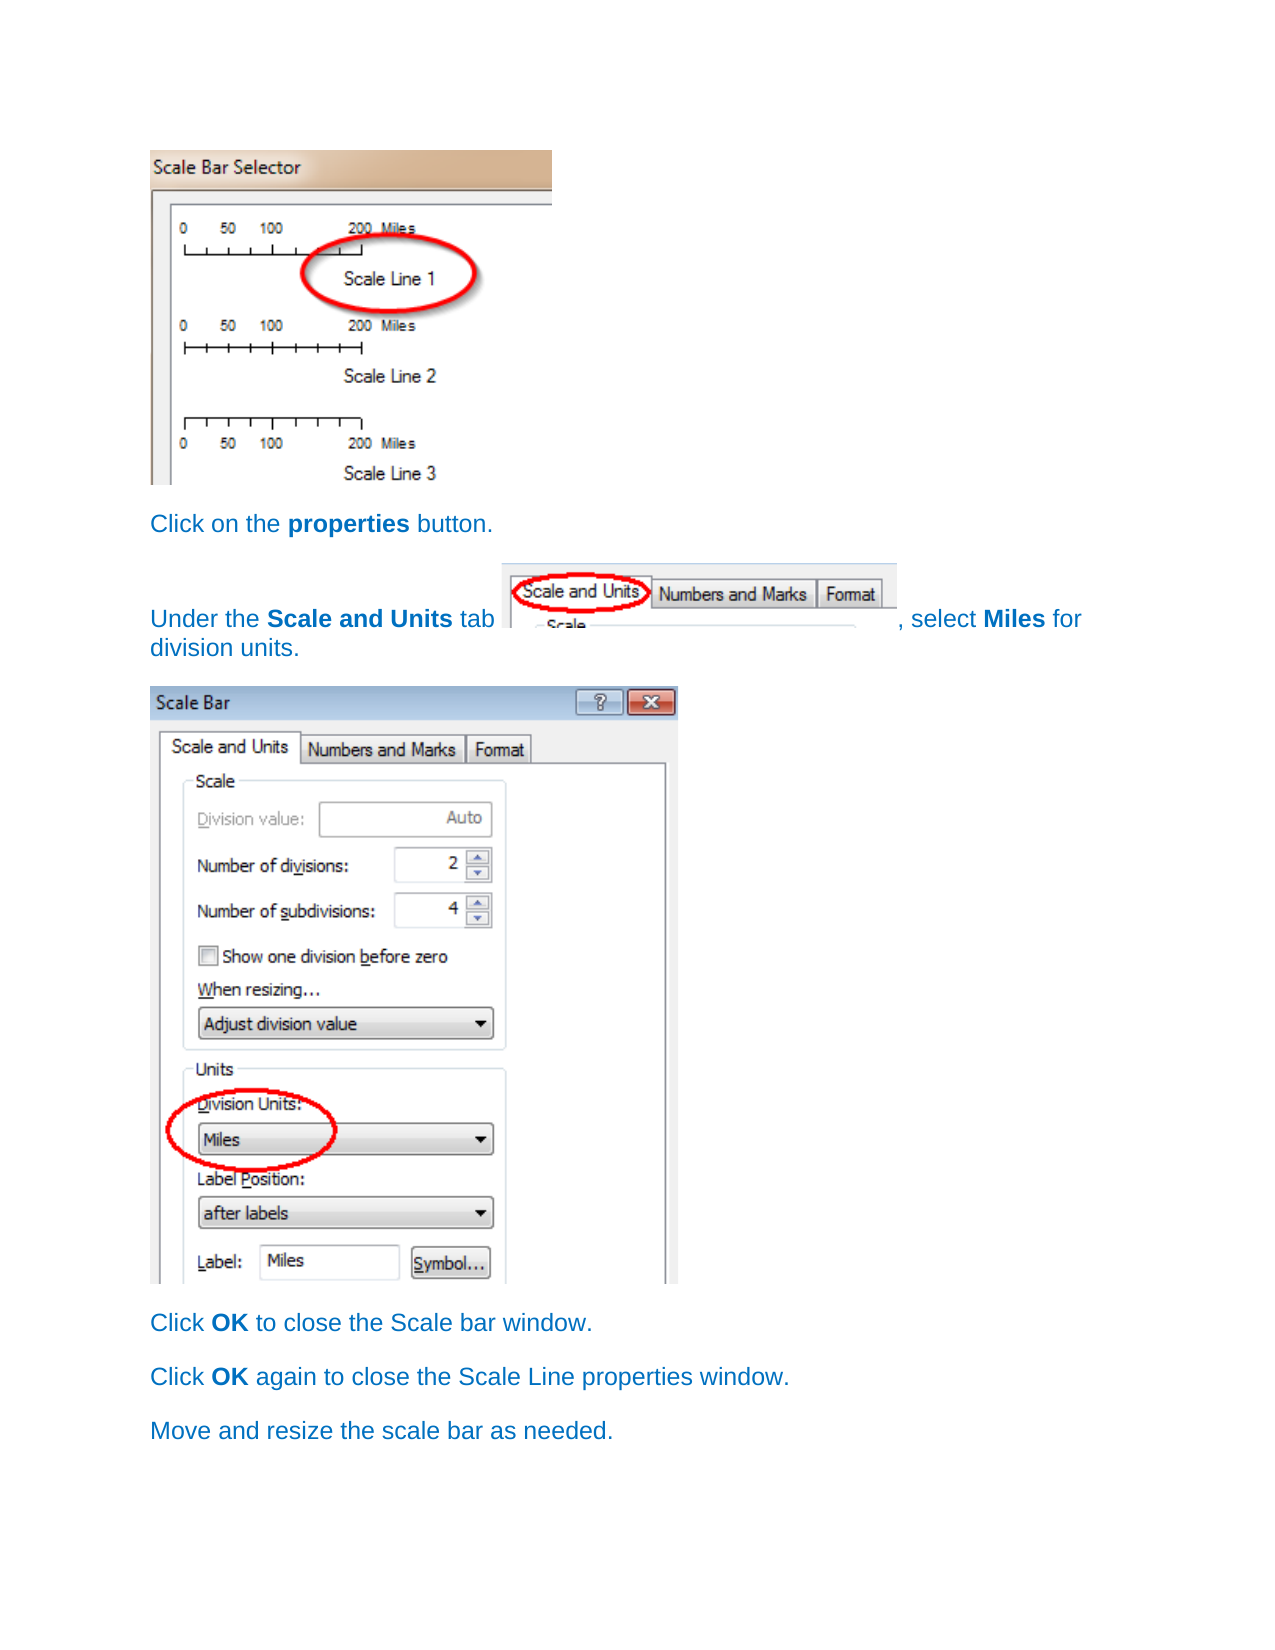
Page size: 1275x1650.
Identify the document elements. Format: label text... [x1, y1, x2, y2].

text Click OK to close the Scale bar window. [150, 1308, 1125, 1337]
picture [150, 686, 679, 1284]
text Click on the properties button. [150, 509, 1125, 538]
text Move and resize the scale bar as needed. [150, 1416, 1125, 1444]
picture [150, 150, 552, 485]
text Click OK again to close the Scale Line properties window. [150, 1362, 1125, 1391]
picture [501, 563, 897, 628]
